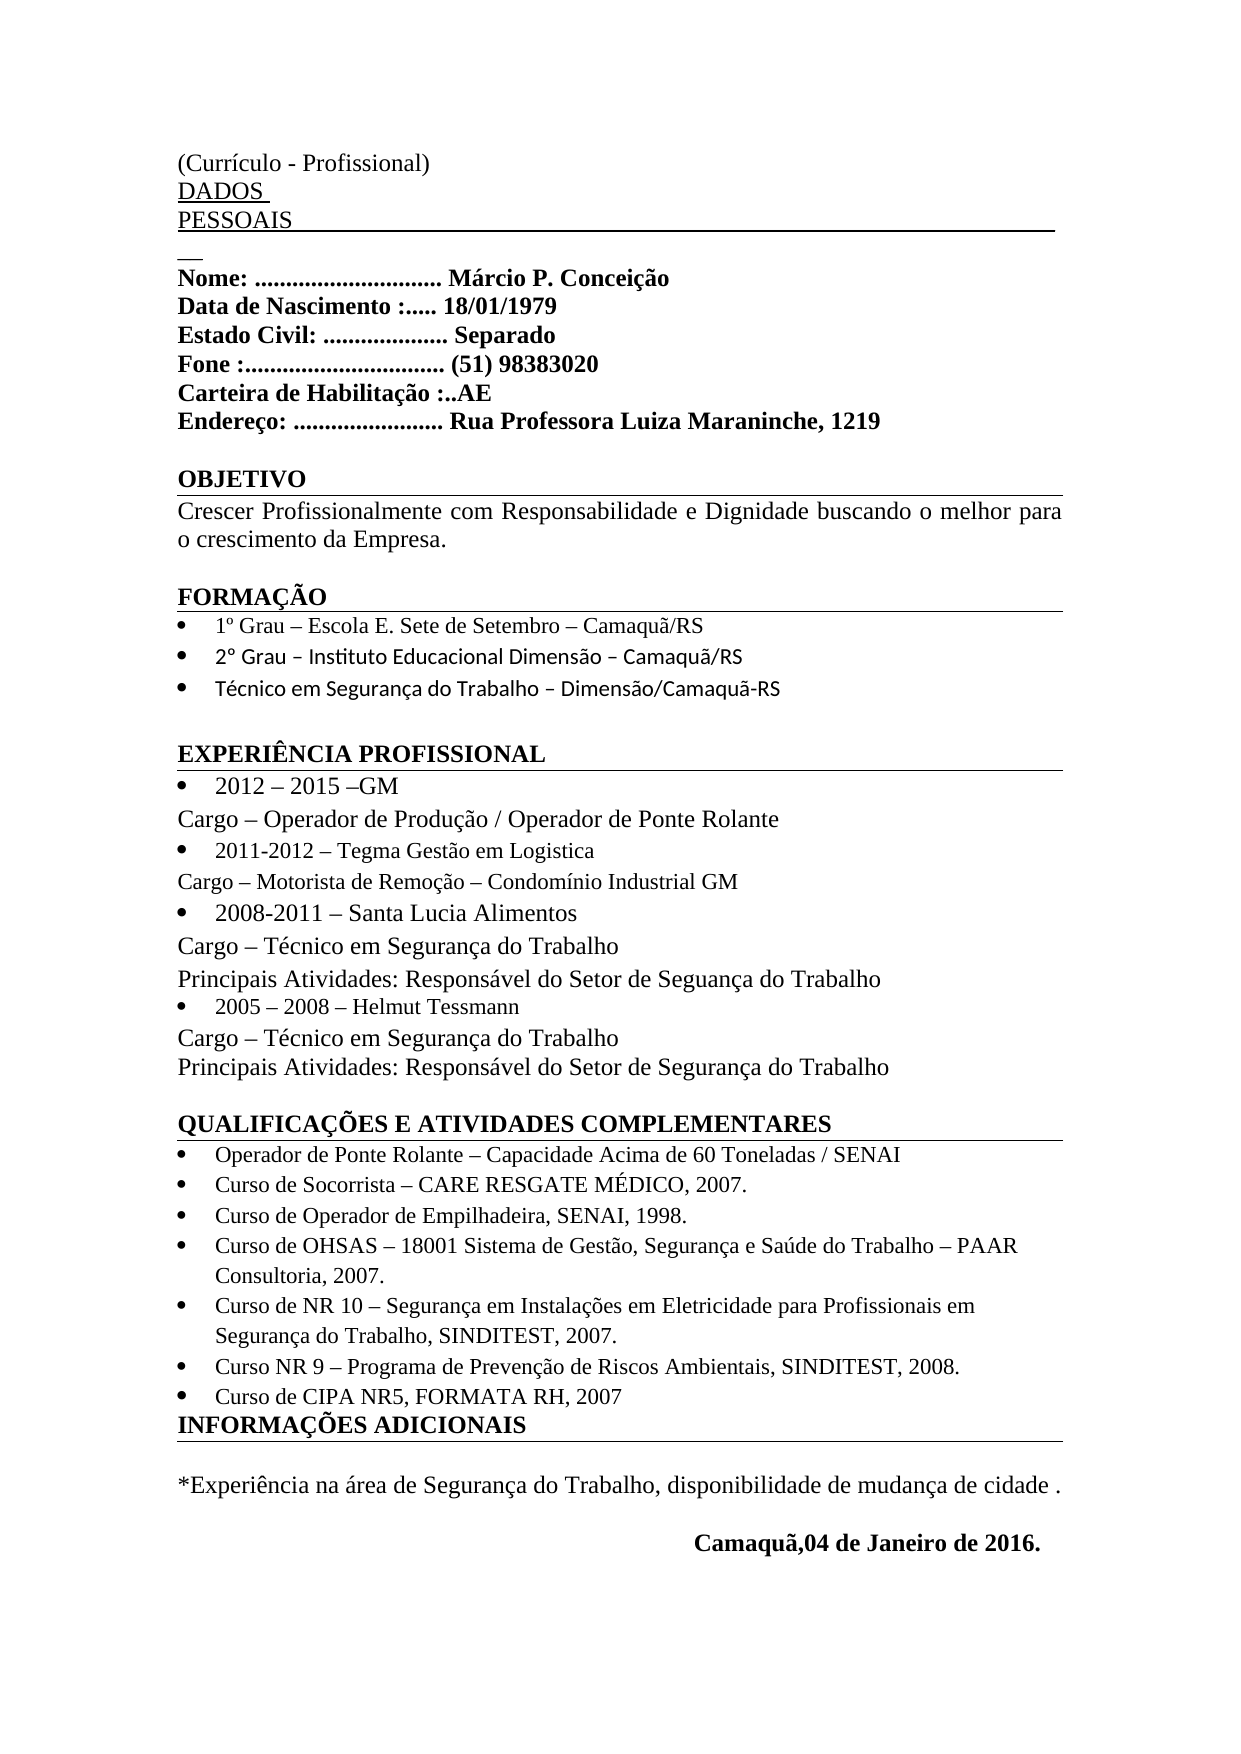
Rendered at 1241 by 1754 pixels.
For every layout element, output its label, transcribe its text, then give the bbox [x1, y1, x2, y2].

text (Currículo - Profissional) [177, 148, 1063, 176]
list Curso de OHSAS – 18001 Sistema de Gestão, Segurança e Saúde do Trabalho – PAAR Consultoria, 2007. [177, 1232, 1063, 1288]
list Curso de NR 10 – Segurança em Instalações em Eletricidade para Profissionais em Segurança do Trabalho, SINDITEST, 2007. [177, 1292, 1063, 1349]
text DADOS PESSOAIS_______________________________________________________________ [177, 176, 1063, 263]
list Técnico em Segurança do Trabalho – Dimensão/Camaquã-RS [177, 674, 1063, 702]
list Cargo – Motorista de Remoção – Condomínio Industrial GM [177, 868, 1063, 894]
list Cargo – Técnico em Segurança do Trabalho [177, 931, 1063, 960]
text EXPERIÊNCIA PROFISSIONAL [177, 739, 1063, 770]
text QUALIFICAÇÕES E ATIVIDADES COMPLEMENTARES [177, 1109, 1063, 1140]
list Curso de Operador de Empilhadeira, SENAI, 1998. [177, 1202, 1063, 1228]
text Camaquã,04 de Janeiro de 2016. [693, 1528, 1063, 1557]
list 2º Grau – Instituto Educacional Dimensão – Camaquã/RS [177, 642, 1063, 670]
text Fone :................................ (51) 98383020 [177, 349, 1063, 378]
text INFORMAÇÕES ADICIONAIS [177, 1410, 1063, 1441]
text Crescer Profissionalmente com Responsabilidade e Dignidade buscando o melhor para o crescimento da Empresa. [177, 496, 1063, 553]
list 2008-2011 – Santa Lucia Alimentos [177, 898, 1063, 927]
list Curso de Socorrista – CARE RESGATE MÉDICO, 2007. [177, 1172, 1063, 1198]
text OBJETIVO [177, 464, 1063, 495]
list 2005 – 2008 – Helmut Tessmann [177, 993, 1063, 1019]
list Cargo – Operador de Produção / Operador de Ponte Rolante [177, 804, 1063, 833]
text *Experiência na área de Segurança do Trabalho, disponibilidade de mudança de cidade . [177, 1470, 1063, 1499]
text Endereço: ........................ Rua Professora Luiza Maraninche, 1219 [177, 406, 1063, 435]
text Principais Atividades: Responsável do Setor de Segurança do Trabalho [177, 1052, 1063, 1081]
list Operador de Ponte Rolante – Capacidade Acima de 60 Toneladas / SENAI [177, 1141, 1063, 1168]
text Carteira de Habilitação :..AE [177, 378, 1063, 406]
list 2011-2012 – Tegma Gestão em Logistica [177, 837, 1063, 864]
text Data de Nascimento :..... 18/01/1979 [177, 291, 1063, 320]
text Estado Civil: .................... Separado [177, 320, 1063, 349]
list Curso de CIPA NR5, FORMATA RH, 2007 [177, 1383, 1063, 1410]
list 2012 – 2015 –GM [177, 771, 1063, 800]
text Nome: .............................. Márcio P. Conceição [177, 263, 1063, 291]
text FORMAÇÃO [177, 582, 1063, 611]
list 1º Grau – Escola E. Sete de Setembro – Camaquã/RS [177, 612, 1063, 638]
list Curso NR 9 – Programa de Prevenção de Riscos Ambientais, SINDITEST, 2008. [177, 1353, 1063, 1379]
text Principais Atividades: Responsável do Setor de Seguança do Trabalho [177, 964, 1063, 993]
text Cargo – Técnico em Segurança do Trabalho [177, 1023, 1063, 1052]
